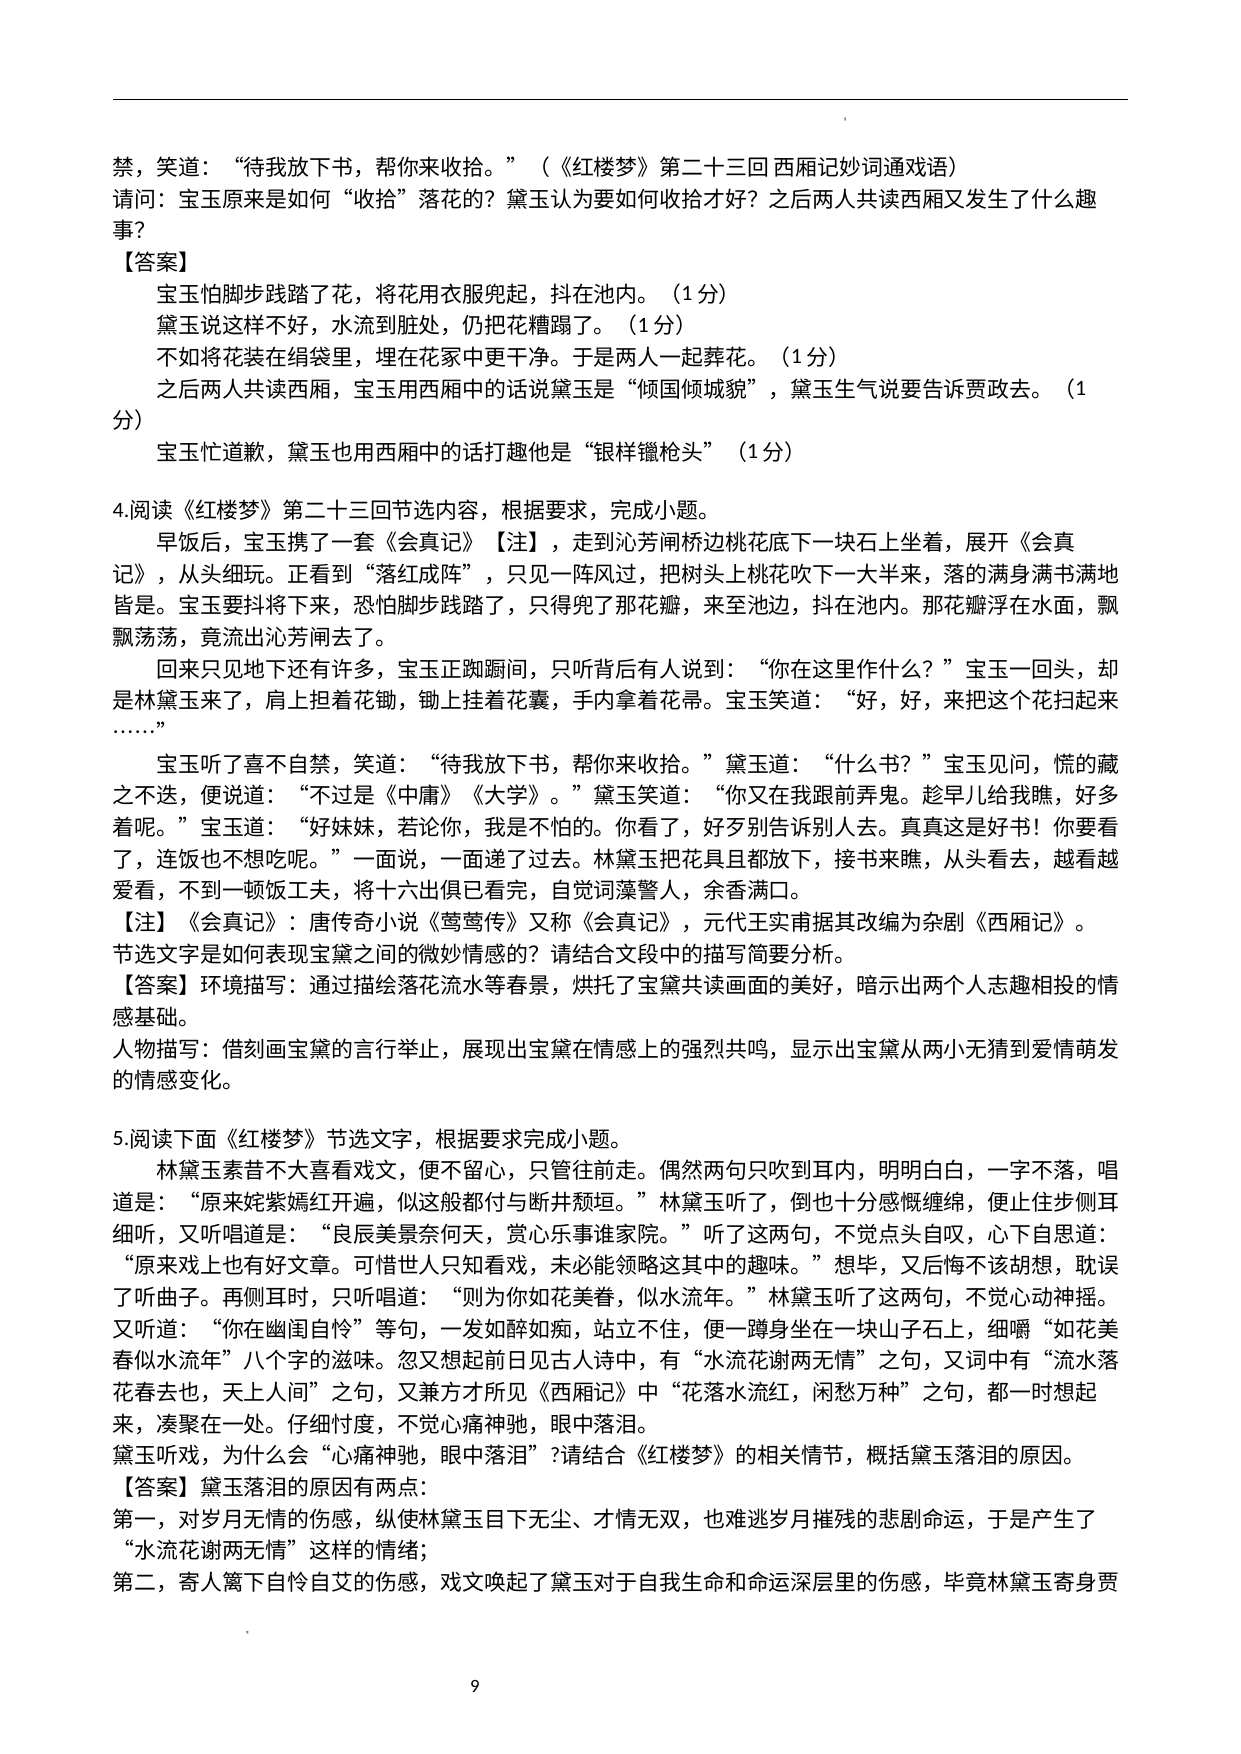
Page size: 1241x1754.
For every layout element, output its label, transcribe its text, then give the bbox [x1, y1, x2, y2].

text 【答案】黛玉落泪的原因有两点： [112, 1470, 1128, 1502]
text 黛玉听戏，为什么会“心痛神驰，眼中落泪”?请结合《红楼梦》的相关情节，概括黛玉落泪的原因。 [112, 1438, 1128, 1470]
text 之后两人共读西厢，宝玉用西厢中的话说黛玉是“倾国倾城貌”，黛玉生气说要告诉贾政去。（1分） [112, 372, 1128, 435]
text 【注】《会真记》：唐传奇小说《莺莺传》又称《会真记》，元代王实甫据其改编为杂剧《西厢记》。 [112, 905, 1128, 937]
text 宝玉忙道歉，黛玉也用西厢中的话打趣他是“银样镴枪头”（1分） [112, 435, 1128, 467]
text 请问：宝玉原来是如何“收拾”落花的？黛玉认为要如何收拾才好？之后两人共读西厢又发生了什么趣事？ [112, 182, 1128, 245]
text 节选文字是如何表现宝黛之间的微妙情感的？请结合文段中的描写简要分析。 [112, 937, 1128, 968]
text 黛玉说这样不好，水流到脏处，仍把花糟蹋了。（1分） [112, 308, 1128, 340]
text 【答案】环境描写：通过描绘落花流水等春景，烘托了宝黛共读画面的美好，暗示出两个人志趣相投的情感基础。 [112, 968, 1128, 1032]
text 【答案】 [112, 245, 1128, 277]
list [112, 1565, 1128, 1597]
text 林黛玉素昔不大喜看戏文，便不留心，只管往前走。偶然两句只吹到耳内，明明白白，一字不落，唱道是：“原来姹紫嫣红开遍，似这般都付与断井颓垣。”林黛玉听了，倒也十分感慨缠绵，便止住步侧耳细听，又听唱道是：“良辰美景奈何天，赏心乐事谁家院。”听了这两句，不觉点头自叹，心下自思道：“原来戏上也有好文章。可惜世人只知看戏，未必能领略这其中的趣味。”想毕，又后悔不该胡想，耽误了听曲子。再侧耳时，只听唱道：“则为你如花美眷，似水流年。”林黛玉听了这两句，不觉心动神摇。又听道：“你在幽闺自怜”等句，一发如醉如痴，站立不住，便一蹲身坐在一块山子石上，细嚼“如花美春似水流年”八个字的滋味。忽又想起前日见古人诗中，有“水流花谢两无情”之句，又词中有“流水落花春去也，天上人间”之句，又兼方才所见《西厢记》中“花落水流红，闲愁万种”之句，都一时想起来，凑聚在一处。仔细忖度，不觉心痛神驰，眼中落泪。 [112, 1153, 1128, 1438]
list 对岁月无情的伤感，纵使林黛玉目下无尘、才情无双，也难逃岁月摧残的悲剧命运，于是产生了“水流花谢两无情”这样的情绪； [112, 1502, 1128, 1565]
text 宝玉怕脚步践踏了花，将花用衣服兜起，抖在池内。（1分） [112, 277, 1128, 308]
text 5.阅读下面《红楼梦》节选文字，根据要求完成小题。 [112, 1122, 1128, 1153]
text 不如将花装在绢袋里，埋在花冢中更干净。于是两人一起葬花。（1分） [112, 340, 1128, 372]
text 回来只见地下还有许多，宝玉正踟蹰间，只听背后有人说到：“你在这里作什么？”宝玉一回头，却是林黛玉来了，肩上担着花锄，锄上挂着花囊，手内拿着花帚。宝玉笑道：“好，好，来把这个花扫起来……” [112, 652, 1128, 747]
text 宝玉听了喜不自禁，笑道：“待我放下书，帮你来收拾。”黛玉道：“什么书？”宝玉见问，慌的藏之不迭，便说道：“不过是《中庸》《大学》。”黛玉笑道：“你又在我跟前弄鬼。趁早儿给我瞧，好多着呢。”宝玉道：“好妹妹，若论你，我是不怕的。你看了，好歹别告诉别人去。真真这是好书！你要看了，连饭也不想吃呢。”一面说，一面递了过去。林黛玉把花具且都放下，接书来瞧，从头看去，越看越爱看，不到一顿饭工夫，将十六出俱已看完，自觉词藻警人，余香满口。 [112, 747, 1128, 905]
text 早饭后，宝玉携了一套《会真记》【注】，走到沁芳闸桥边桃花底下一块石上坐着，展开《会真记》，从头细玩。正看到“落红成阵”，只见一阵风过，把树头上桃花吹下一大半来，落的满身满书满地皆是。宝玉要抖将下来，恐怕脚步践踏了，只得兜了那花瓣，来至池边，抖在池内。那花瓣浮在水面，飘飘荡荡，竟流出沁芳闸去了。 [112, 525, 1128, 652]
text 人物描写：借刻画宝黛的言行举止，展现出宝黛在情感上的强烈共鸣，显示出宝黛从两小无猜到爱情萌发的情感变化。 [112, 1032, 1128, 1095]
text 4.阅读《红楼梦》第二十三回节选内容，根据要求，完成小题。 [112, 493, 1128, 525]
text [112, 150, 1128, 182]
